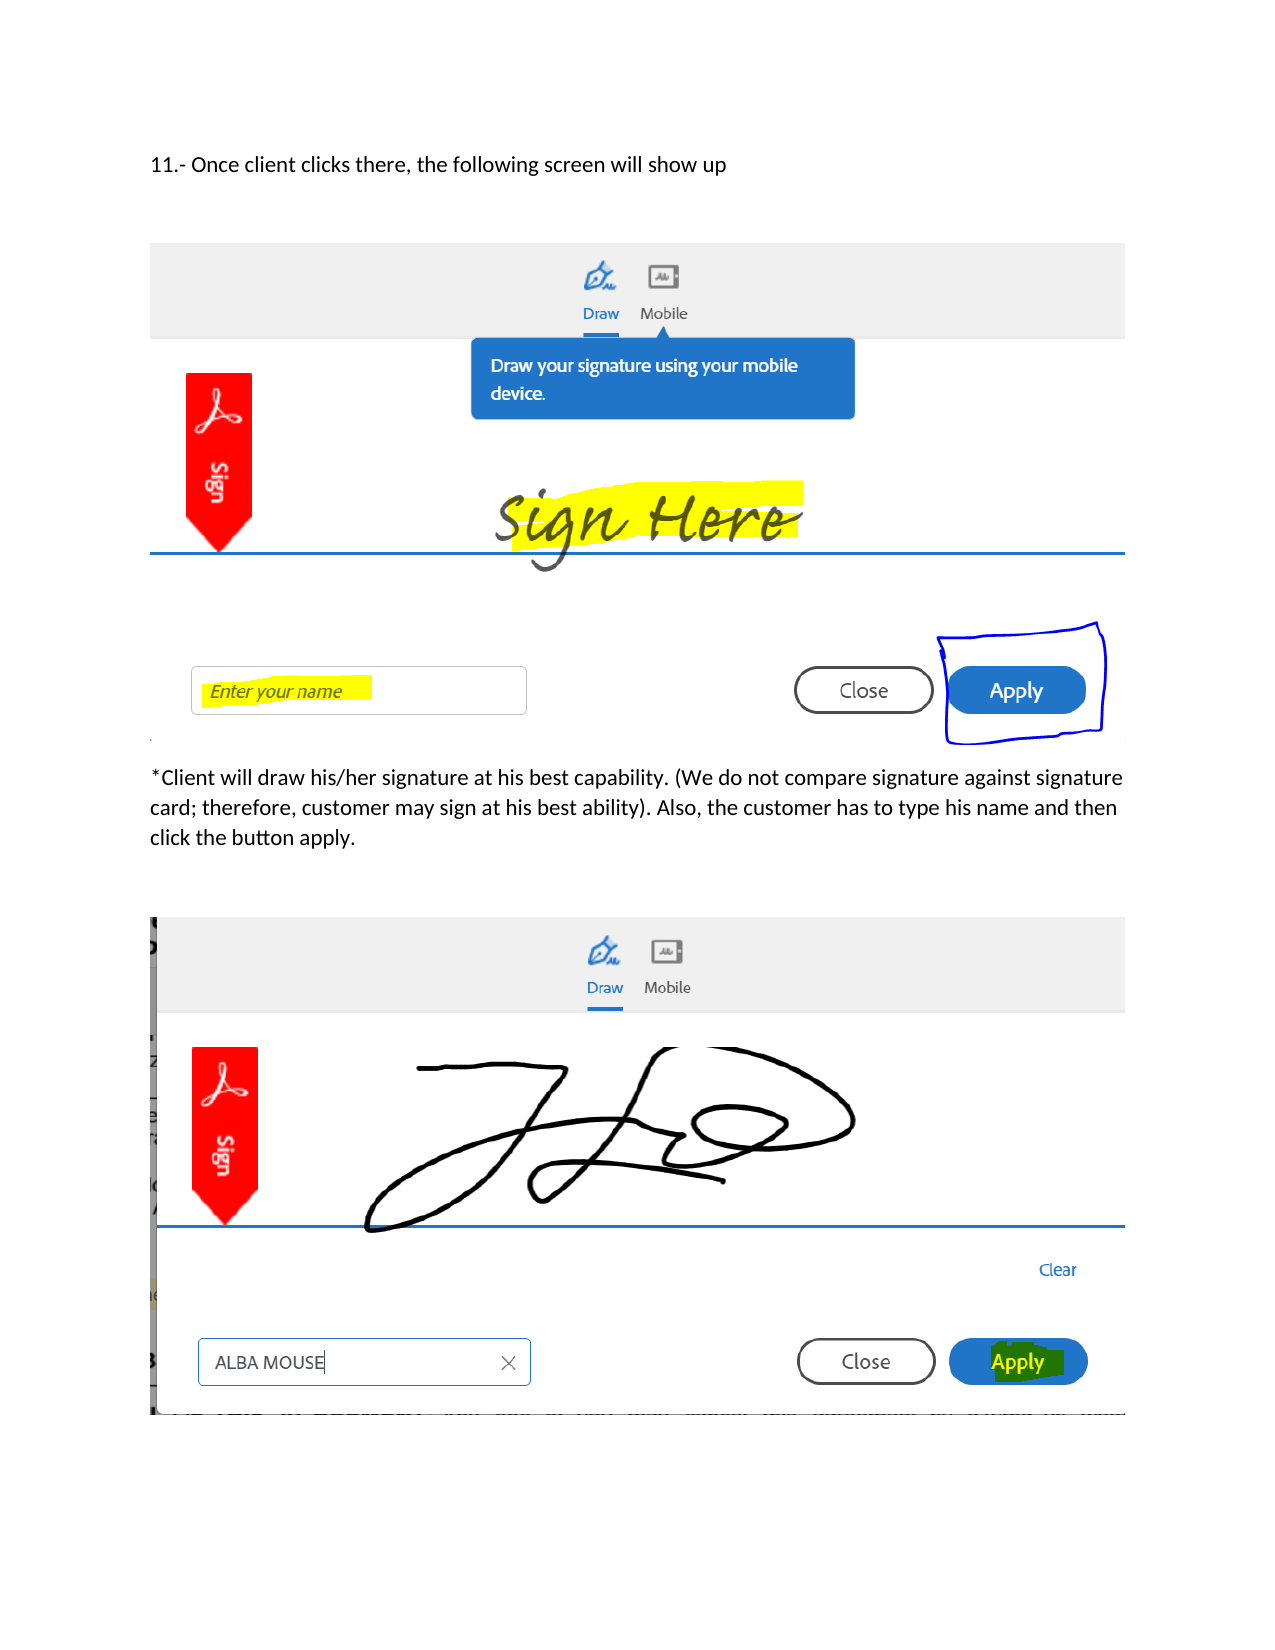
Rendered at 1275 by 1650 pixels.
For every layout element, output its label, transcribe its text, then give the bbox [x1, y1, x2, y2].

text 11.- Once client clicks there, the following screen will show up [150, 150, 1125, 178]
picture [150, 243, 1125, 745]
text *Client will draw his/her signature at his best capability. (We do not compare signature against signature card; therefore, customer may sign at his best ability). Also, the customer has to type his name and then click the button apply. [150, 763, 1125, 852]
picture [150, 917, 1125, 1415]
